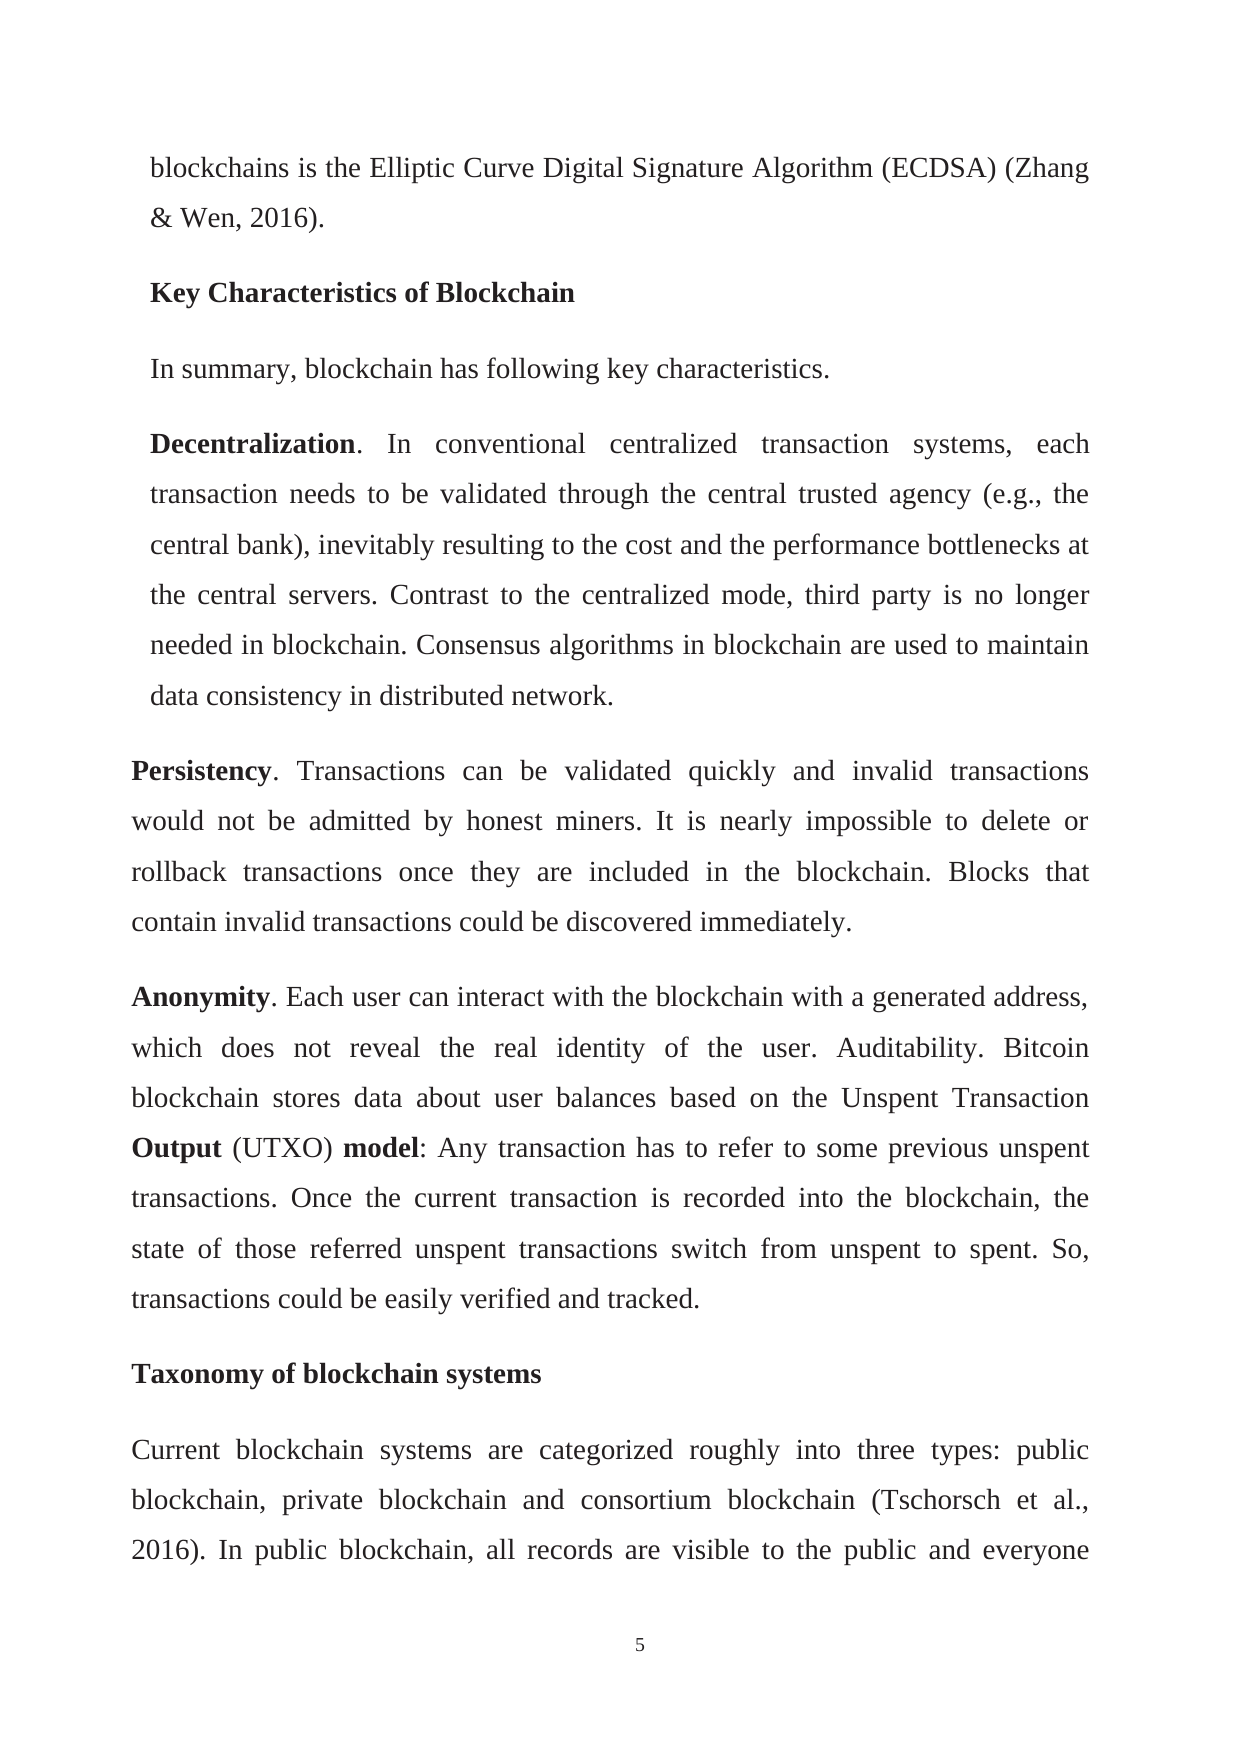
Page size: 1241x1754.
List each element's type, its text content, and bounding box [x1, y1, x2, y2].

text Taxonomy of blockchain systems [131, 1357, 1090, 1390]
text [150, 150, 1090, 234]
text Persistency. Transactions can be validated quickly and invalid transactions would not be admitted by honest miners. It is nearly impossible to delete or rollback transactions once they are included in the blockchain. Blocks that contain invalid transactions could be discovered immediately. [131, 753, 1090, 938]
subtitle Key Characteristics of Blockchain [150, 276, 1090, 309]
text Decentralization. In conventional centralized transaction systems, each transaction needs to be validated through the central trusted agency (e.g., the central bank), inevitably resulting to the cost and the performance bottlenecks at the central servers. Contrast to the centralized mode, third party is no longer needed in blockchain. Consensus algorithms in blockchain are used to maintain data consistency in distributed network. [150, 426, 1090, 711]
text Anonymity. Each user can interact with the blockchain with a generated address, which does not reveal the real identity of the user. Auditability. Bitcoin blockchain stores data about user balances based on the Unspent Transaction Output (UTXO) model: Any transaction has to refer to some previous unspent transactions. Once the current transaction is recorded into the blockchain, the state of those referred unspent transactions switch from unspent to spent. So, transactions could be easily verified and tracked. [131, 979, 1090, 1315]
text In summary, blockchain has following key characteristics. [150, 351, 1090, 384]
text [131, 1432, 1090, 1566]
